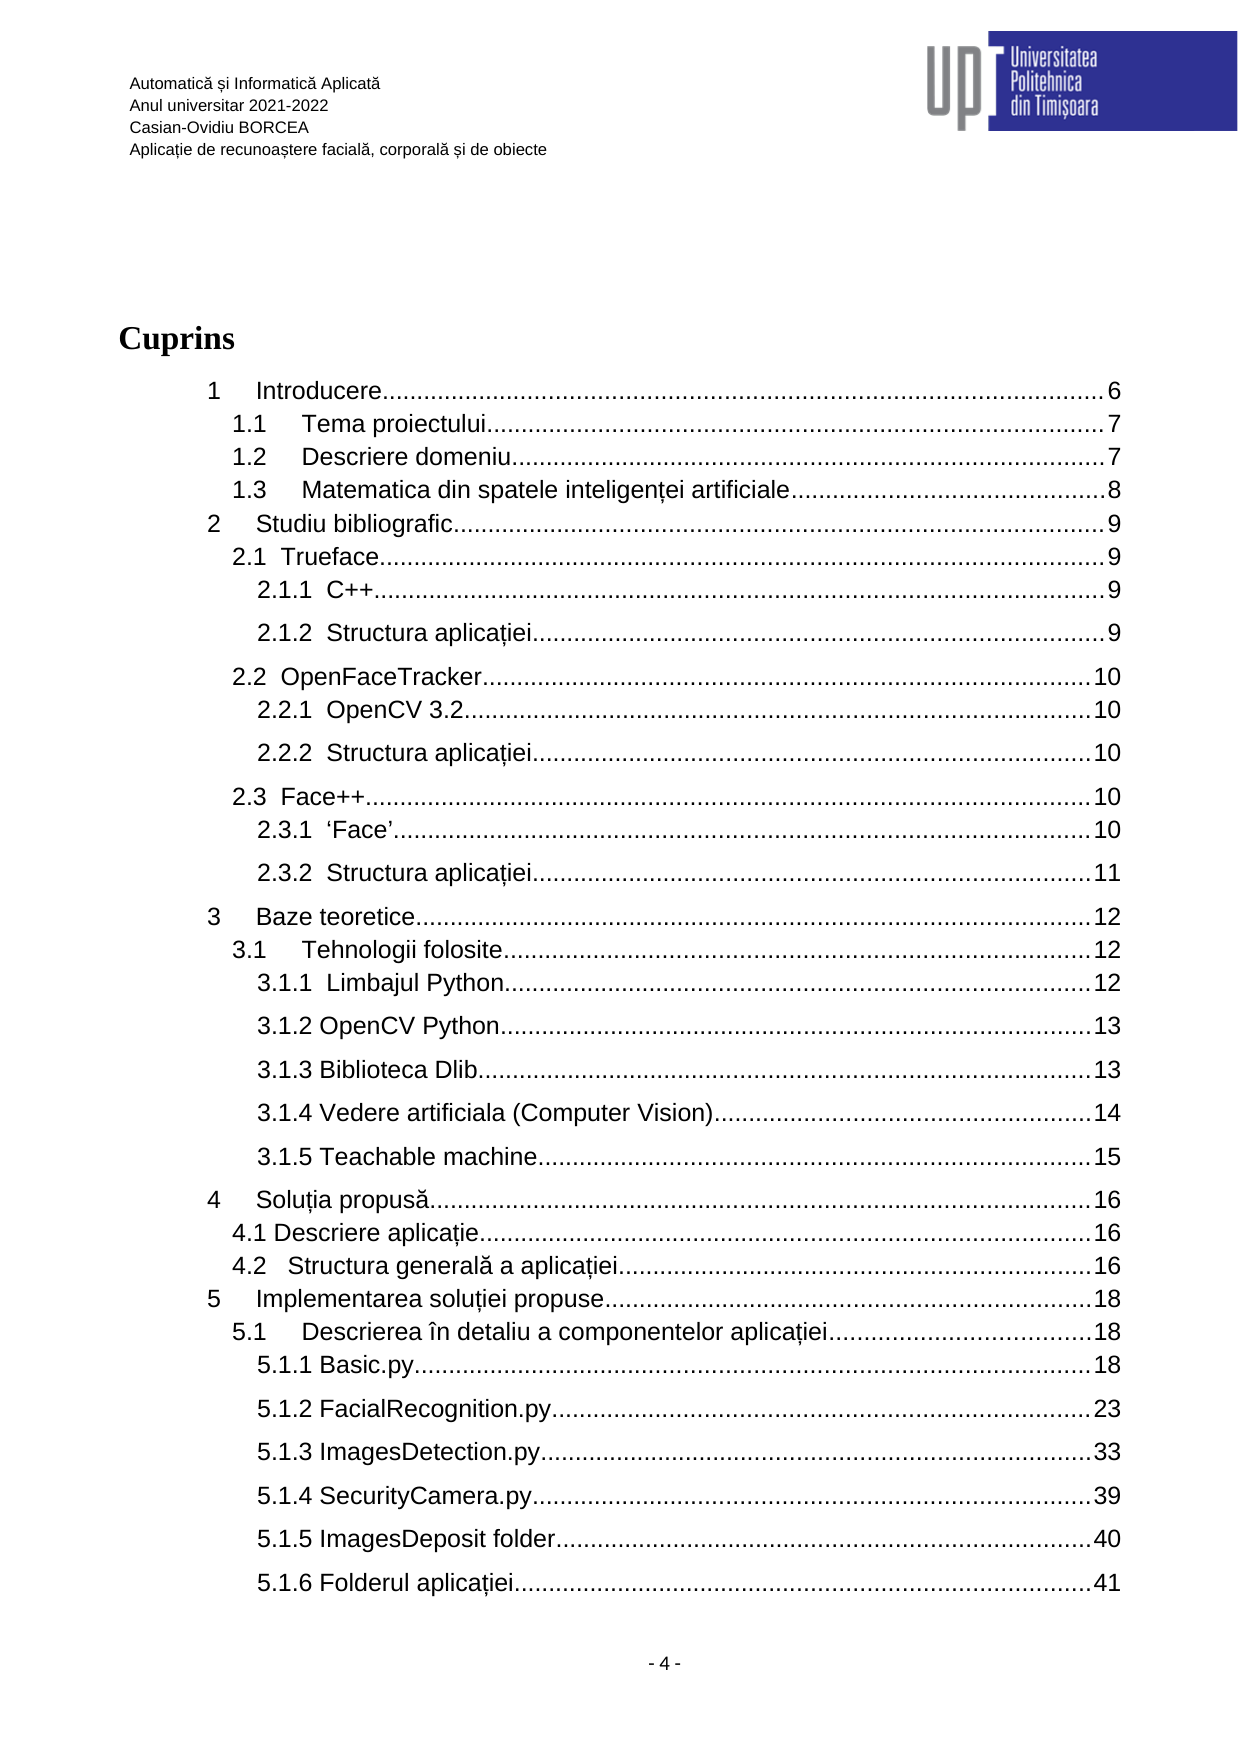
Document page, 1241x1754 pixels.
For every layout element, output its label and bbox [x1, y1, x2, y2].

picture [927, 31, 1238, 131]
